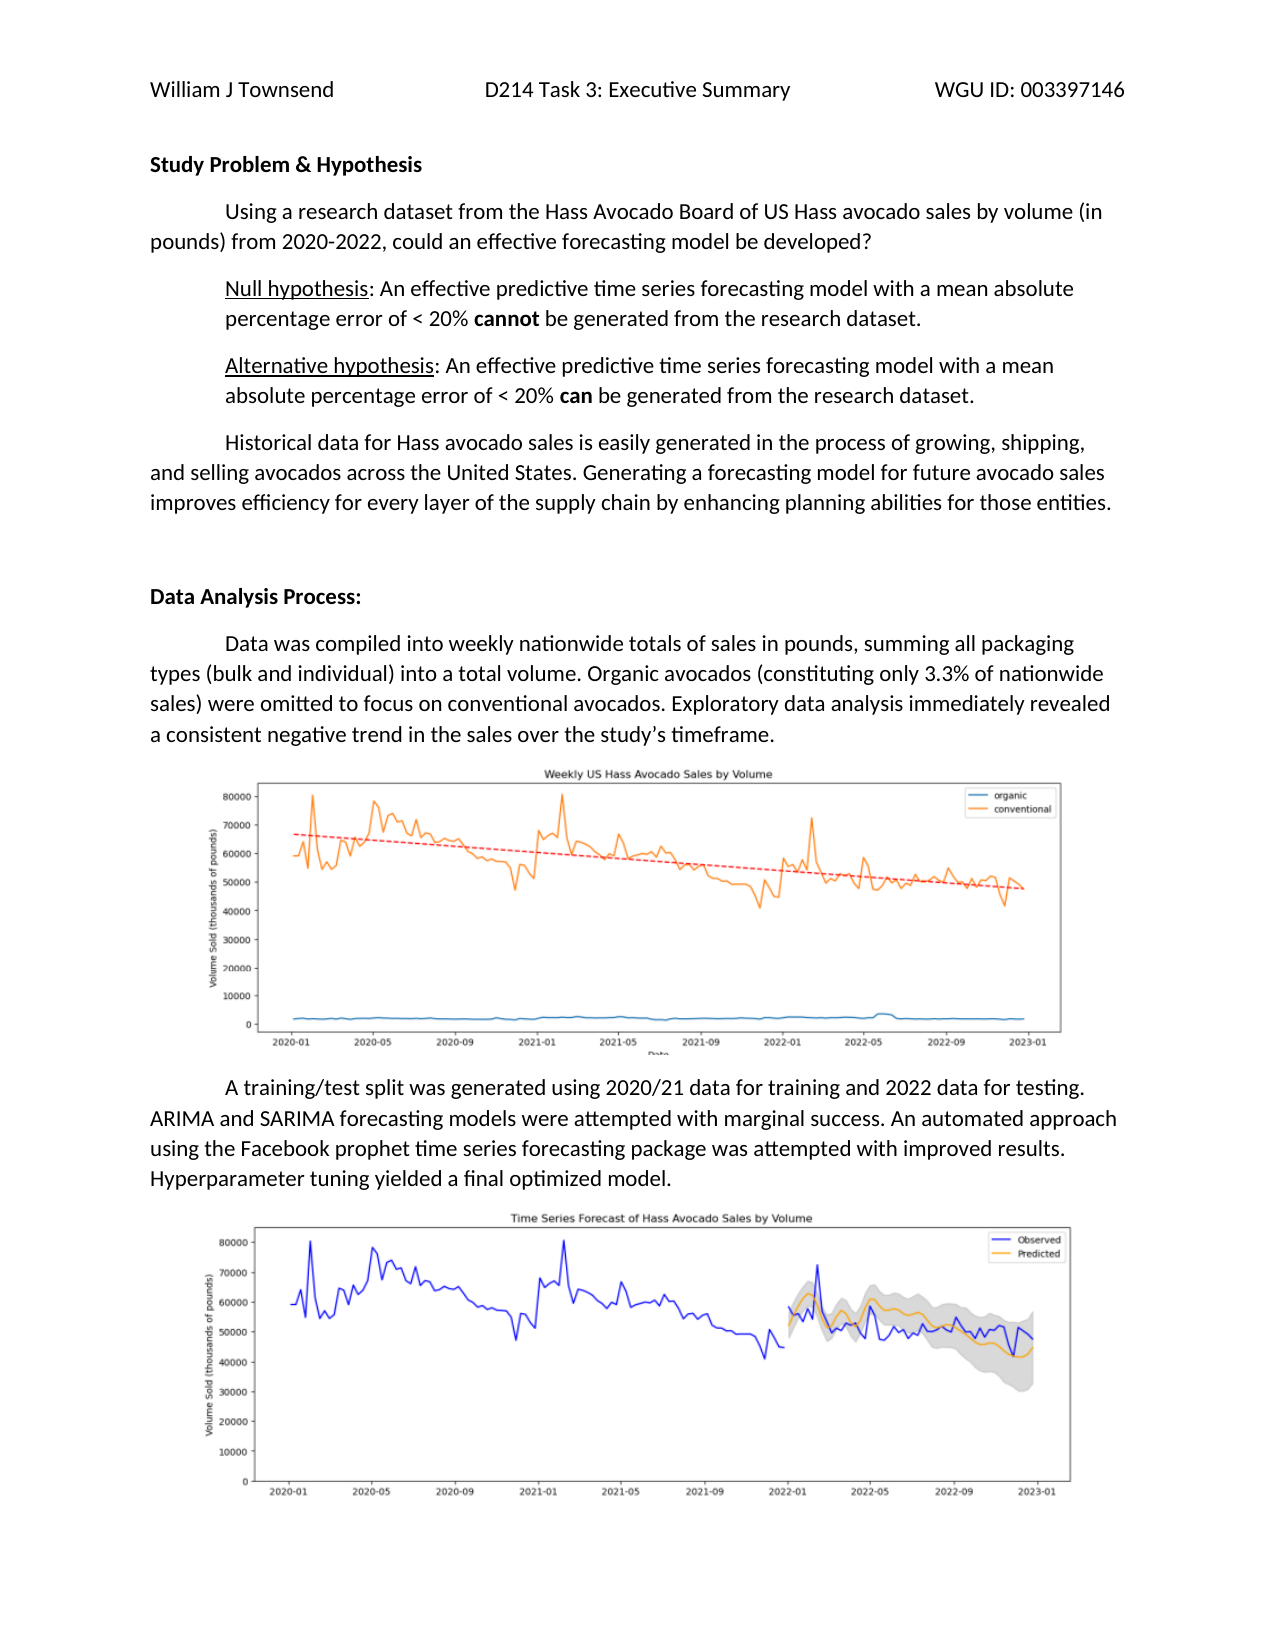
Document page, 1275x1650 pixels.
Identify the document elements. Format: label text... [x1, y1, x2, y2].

picture [201, 766, 1074, 1055]
text Alternative hypothesis: An effective predictive time series forecasting model with a mean absolute percentage error of < 20% can be generated from the research dataset. [225, 351, 1125, 409]
picture [198, 1211, 1077, 1499]
text Historical data for Hass avocado sales is easily generated in the process of growing, shipping, and selling avocados across the United States. Generating a forecasting model for future avocado sales improves efficiency for every layer of the supply chain by enhancing planning abilities for those entities. [150, 428, 1125, 517]
text Using a research dataset from the Hass Avocado Board of US Hass avocado sales by volume (in pounds) from 2020-2022, could an effective forecasting model be developed? [150, 197, 1125, 255]
text A training/test split was generated using 2020/21 data for training and 2022 data for testing. ARIMA and SARIMA forecasting models were attempted with marginal success. An automated approach using the Facebook prophet time series forecasting package was attempted with improved results. Hyperparameter tuning yielded a final optimized model. [150, 1073, 1125, 1192]
text Study Problem & Hypothesis [150, 150, 1125, 178]
text Data was compiled into weekly nationwide totals of sales in pounds, summing all packaging types (bulk and individual) into a total volume. Organic avocados (constituting only 3.3% of nationwide sales) were omitted to focus on conventional avocados. Exploratory data analysis immediately revealed a consistent negative trend in the sales over the study’s timeframe. [150, 629, 1125, 748]
text Null hypothesis: An effective predictive time series forecasting model with a mean absolute percentage error of < 20% cannot be generated from the research dataset. [225, 274, 1125, 332]
text Data Analysis Process: [150, 582, 1125, 610]
